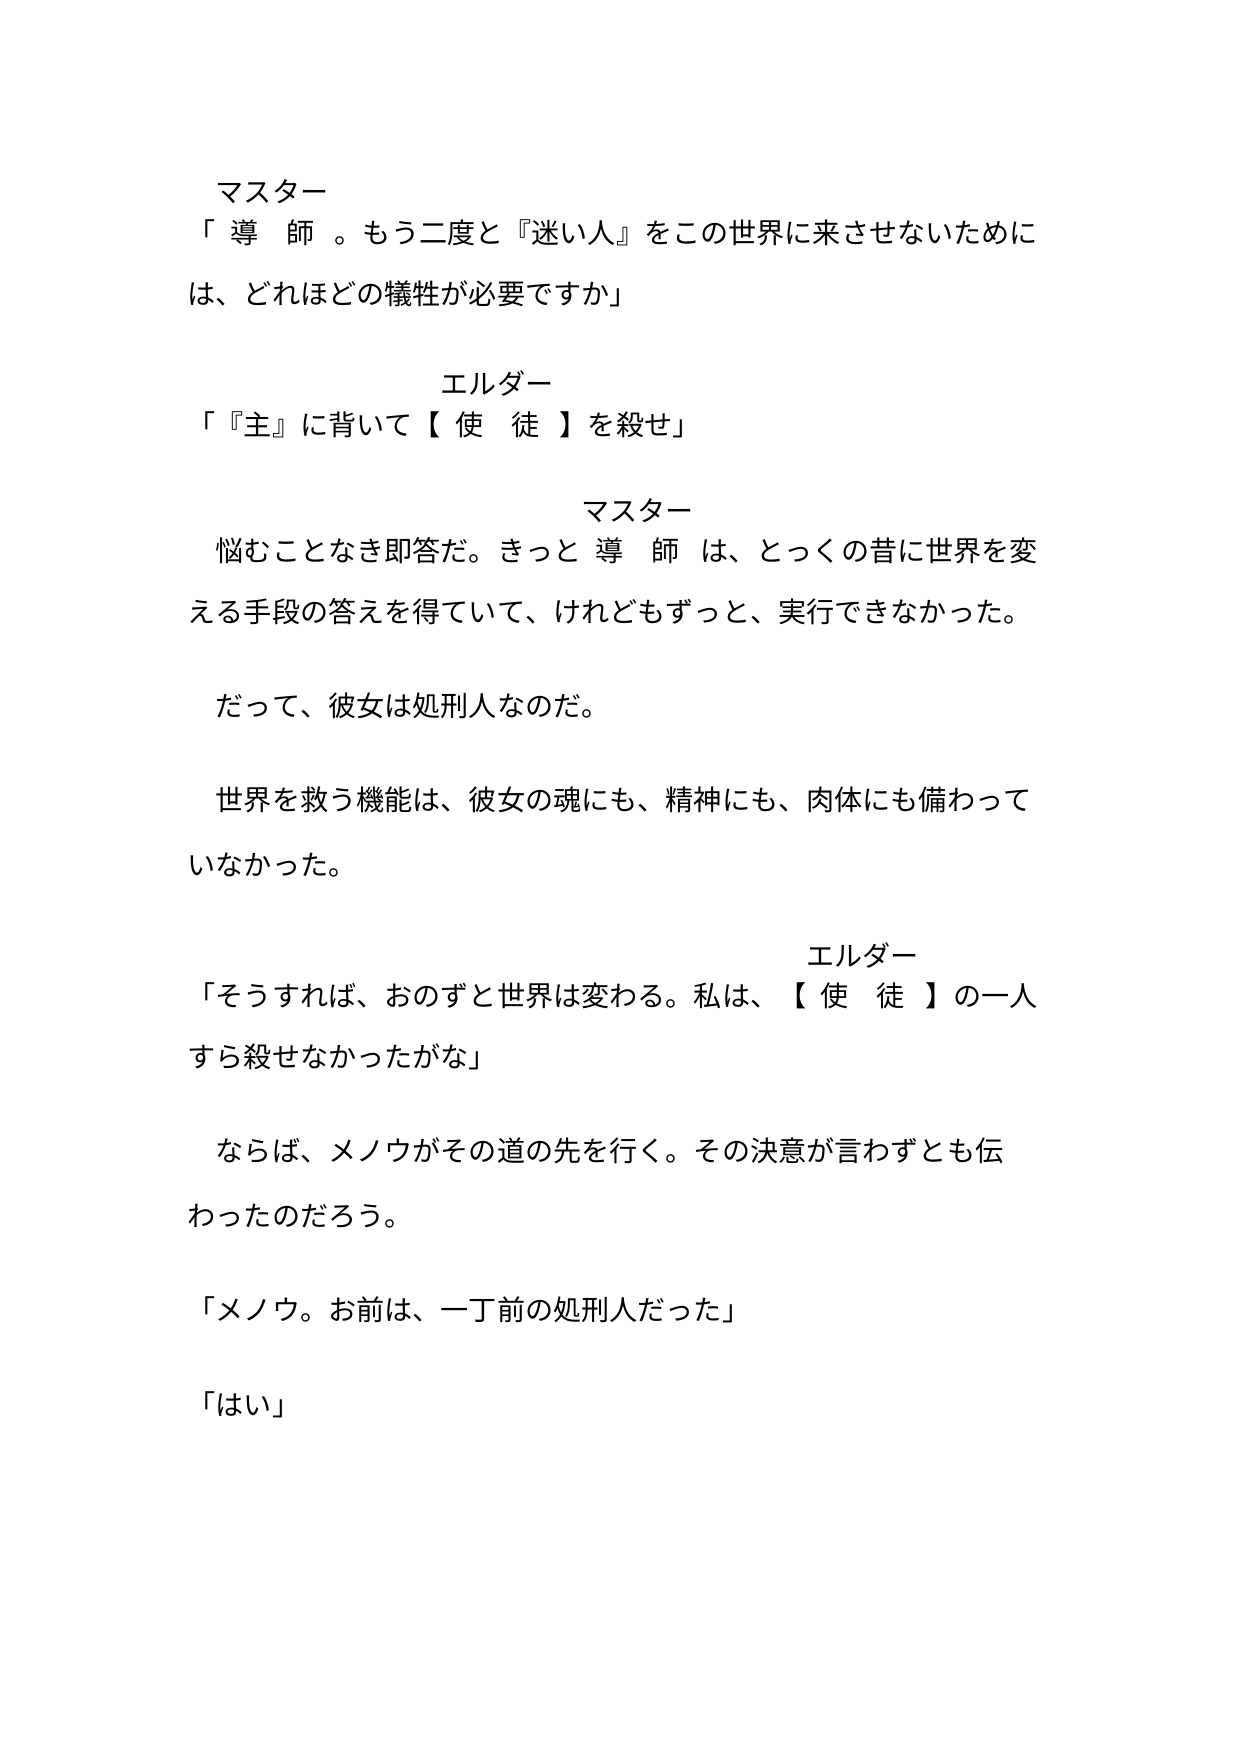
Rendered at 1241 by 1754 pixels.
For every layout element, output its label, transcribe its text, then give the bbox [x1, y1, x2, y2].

text 「そうすれば、おのずと世界は変わる。私は、【 】の一人すら殺せなかったがな」 [187, 925, 1053, 1088]
text 悩むことなき即答だ。きっと は、とっくの昔に世界を変える手段の答えを得ていて、けれどもずっと、実行できなかった。 [187, 480, 1053, 643]
text 「メノウ。お前は、一丁前の処刑人だった」 [187, 1276, 1053, 1341]
text だって、彼女は処刑人なのだ。 [187, 672, 1053, 737]
text 「『主』に背いて【 】を殺せ」 [187, 354, 1053, 451]
text ならば、メノウがその道の先を行く。その決意が言わずとも伝わったのだろう。 [187, 1117, 1053, 1247]
text 「はい」 [187, 1370, 1053, 1435]
text 「 。もう二度と『迷い人』をこの世界に来させないためには、どれほどの犠牲が必要ですか」 [187, 162, 1053, 324]
text 世界を救う機能は、彼女の魂にも、精神にも、肉体にも備わっていなかった。 [187, 766, 1053, 896]
